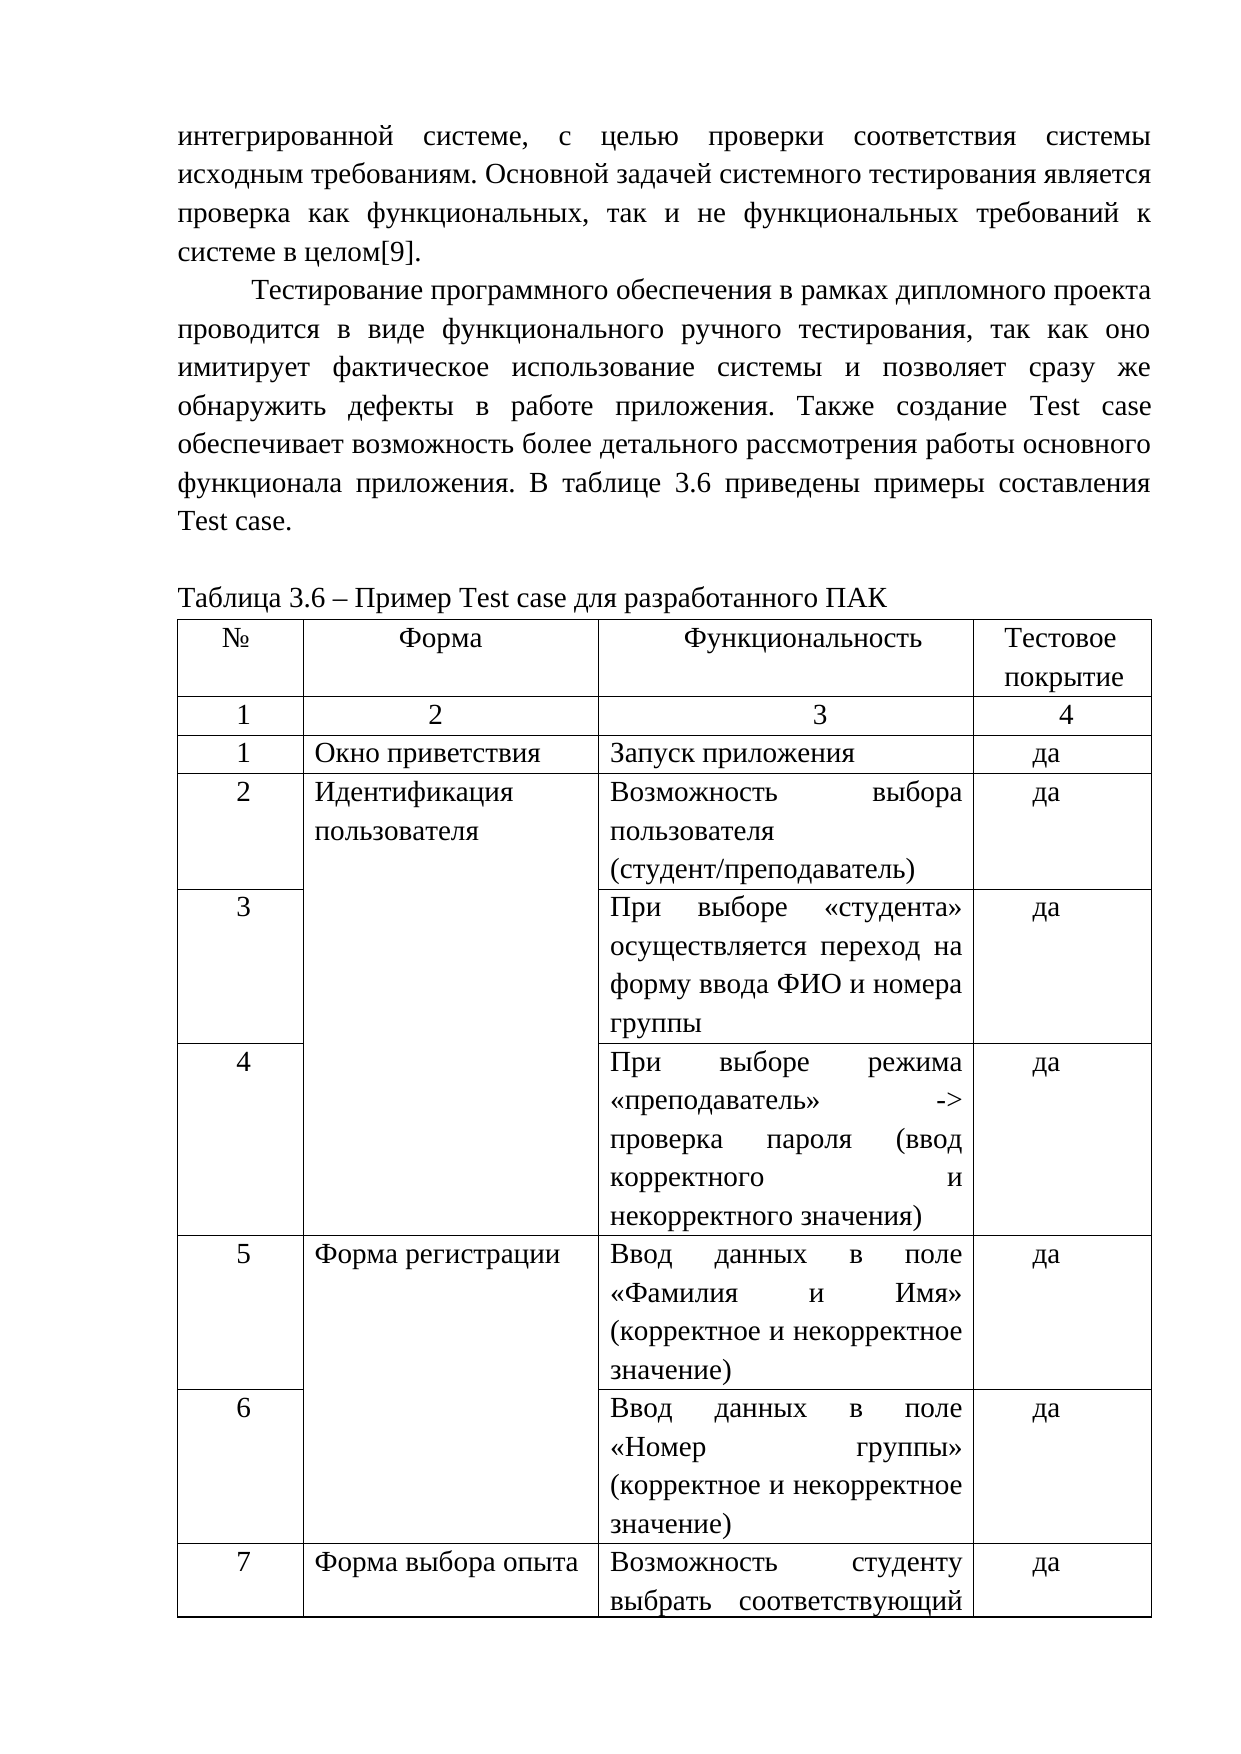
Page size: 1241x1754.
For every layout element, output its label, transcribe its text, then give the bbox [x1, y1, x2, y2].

table_cell 2 [304, 697, 598, 734]
table_cell При выборе режима «преподаватель» -> проверка пароля (ввод корректного и некорректного значения) [599, 1044, 973, 1235]
table_header Форма [304, 620, 598, 696]
table_header Функциональность [599, 620, 973, 696]
table_cell Идентификация пользователя [304, 774, 598, 1235]
text Тестирование программного обеспечения в рамках дипломного проекта проводится в виде функционального ручного тестирования, так как оно имитирует фактическое использование системы и позволяет сразу же обнаружить дефекты в работе приложения. Также создание Test case обеспечивает возможность более детального рассмотрения работы основного функционала приложения. В таблице 3.6 приведены примеры составления Test case. [177, 272, 1152, 537]
table_cell Форма регистрации [304, 1236, 598, 1543]
table_cell 3 [599, 697, 973, 734]
table_cell 1 [178, 697, 303, 734]
table_cell да [974, 774, 1151, 888]
table_cell При выборе «студента» осуществляется переход на форму ввода ФИО и номера группы [599, 890, 973, 1043]
table_cell 3 [178, 890, 303, 1043]
table_cell да [974, 1044, 1151, 1235]
text Таблица 3.6 – Пример Test case для разработанного ПАК [177, 581, 1152, 614]
table_cell Ввод данных в поле «Номер группы» (корректное и некорректное значение) [599, 1390, 973, 1543]
table_cell 4 [974, 697, 1151, 734]
table_cell 5 [178, 1236, 303, 1389]
table_cell 1 [178, 736, 303, 773]
table_cell Возможность выбора пользователя (студент/преподаватель) [599, 774, 973, 888]
table_cell да [974, 1390, 1151, 1543]
table_cell Ввод данных в поле «Фамилия и Имя» (корректное и некорректное значение) [599, 1236, 973, 1389]
table_cell 6 [178, 1390, 303, 1543]
table_cell Запуск приложения [599, 736, 973, 773]
table_cell Окно приветствия [304, 736, 598, 773]
table_cell да [974, 1236, 1151, 1389]
table_cell 2 [178, 774, 303, 888]
table_cell да [974, 736, 1151, 773]
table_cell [599, 1544, 973, 1616]
table_header Тестовое покрытие [974, 620, 1151, 696]
table_cell Форма выбора опыта [304, 1544, 598, 1616]
table_cell 4 [178, 1044, 303, 1235]
table_header № [178, 620, 303, 696]
table_cell да [974, 1544, 1151, 1616]
table_cell 7 [178, 1544, 303, 1616]
table_cell да [974, 890, 1151, 1043]
